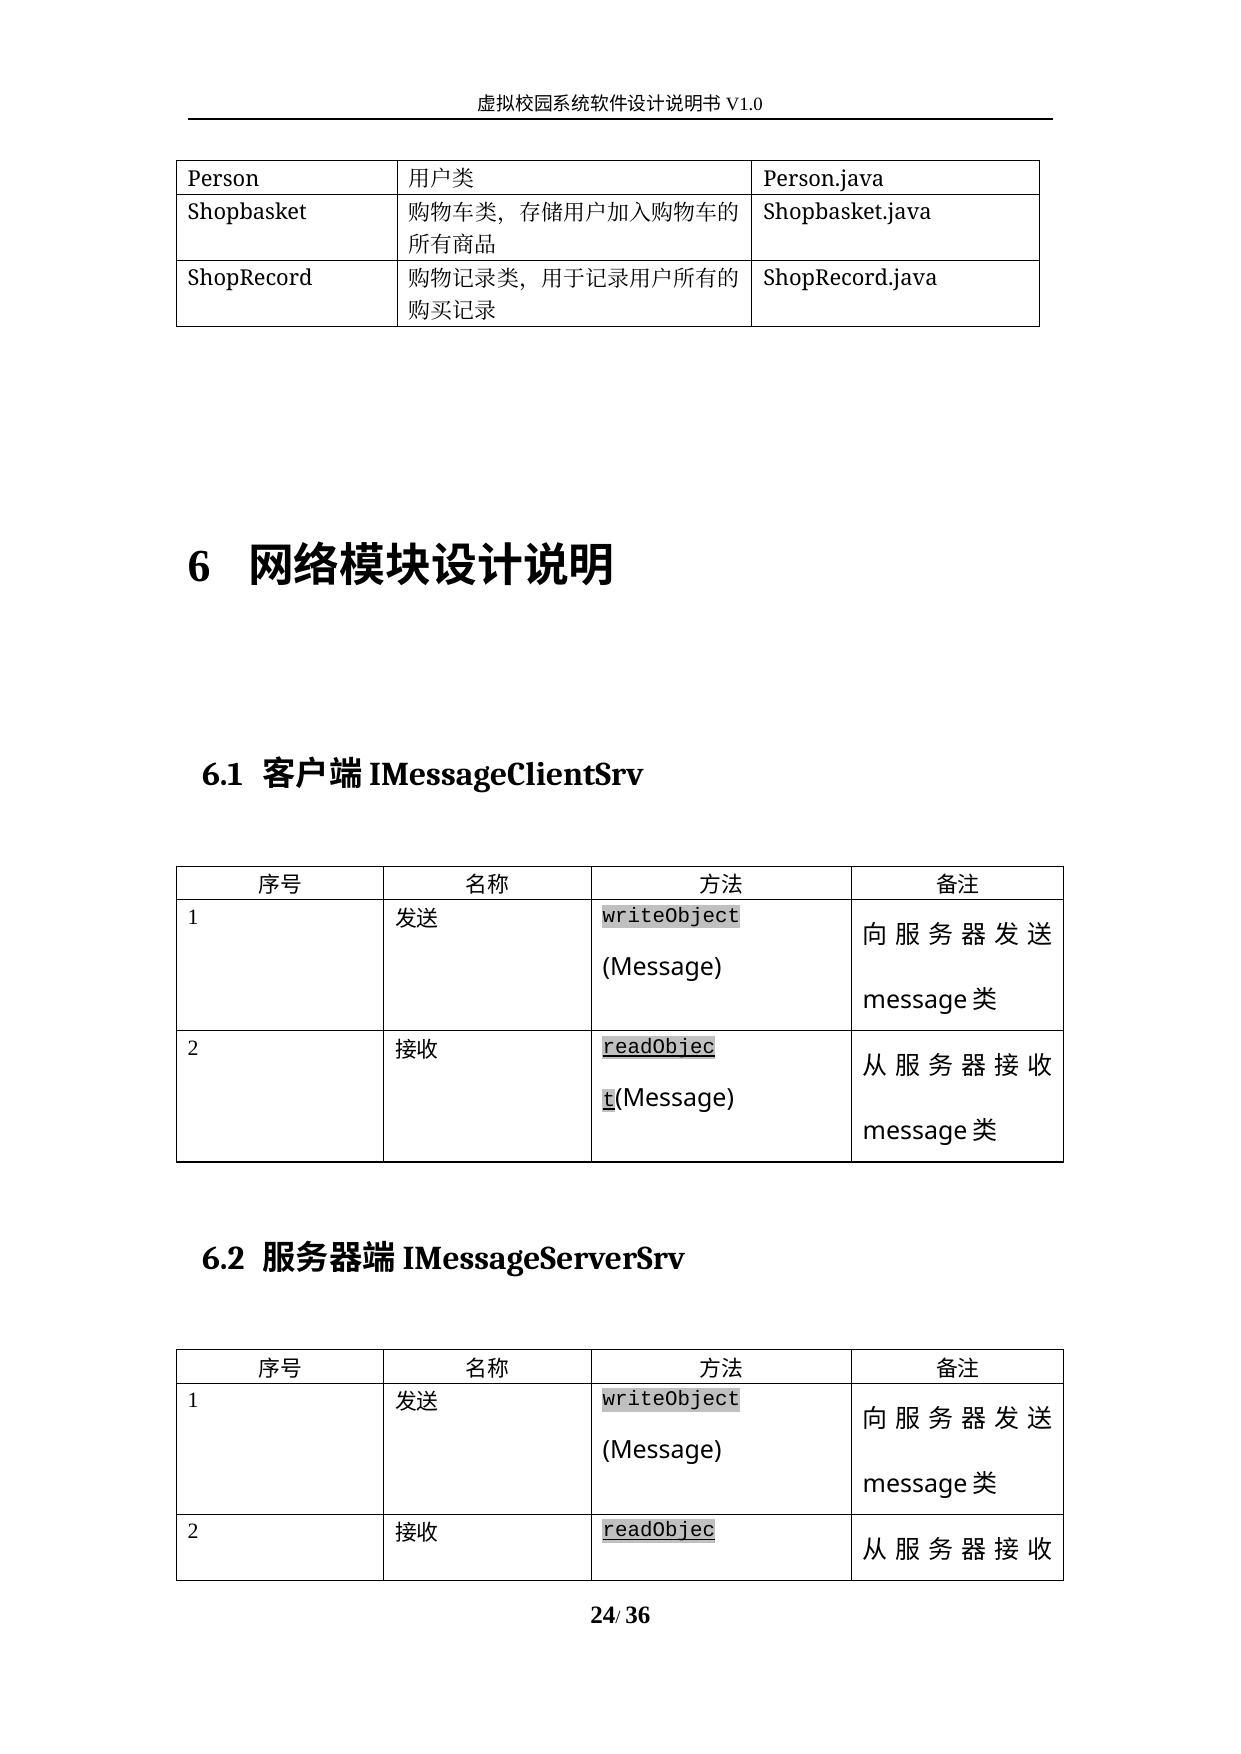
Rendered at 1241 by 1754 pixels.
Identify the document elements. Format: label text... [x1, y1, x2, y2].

table_cell readObject(Message) [592, 1031, 851, 1161]
table_cell 向服务器发送message类 [852, 900, 1063, 1030]
table_cell ShopRecord.java [752, 261, 1039, 326]
table_header 名称 [384, 867, 591, 899]
table_cell Person [177, 161, 397, 194]
table_cell writeObject (Message) [592, 1384, 851, 1514]
subtitle 服务器端IMessageServerSrv [202, 1222, 1053, 1287]
table_cell 购物记录类，用于记录用户所有的购买记录 [398, 261, 751, 326]
table_cell 从服务器接收message类 [852, 1031, 1063, 1161]
table_cell 2 [177, 1515, 383, 1580]
table_cell 从服务器接收message类 [852, 1515, 1063, 1580]
table_cell 用户类 [398, 161, 751, 194]
table_cell 发送 [384, 1384, 591, 1514]
table_cell 购物车类，存储用户加入购物车的所有商品 [398, 195, 751, 260]
subtitle 网络模块设计说明 [187, 513, 1053, 611]
table_cell ShopRecord [177, 261, 397, 326]
table_header 备注 [852, 1350, 1063, 1383]
table_cell 发送 [384, 900, 591, 1030]
table_header 备注 [852, 867, 1063, 899]
table_cell 接收 [384, 1515, 591, 1580]
table_header 名称 [384, 1350, 591, 1383]
table_cell 1 [177, 900, 383, 1030]
subtitle 客户端IMessageClientSrv [202, 739, 1053, 804]
table_cell 接收 [384, 1031, 591, 1161]
table_cell writeObject (Message) [592, 900, 851, 1030]
table_header 序号 [177, 867, 383, 899]
table_cell Person.java [752, 161, 1039, 194]
table_cell 2 [177, 1031, 383, 1161]
table_cell readObject(Message) [592, 1515, 851, 1580]
table_cell Shopbasket [177, 195, 397, 260]
table_cell 向服务器发送message类 [852, 1384, 1063, 1514]
table_header 方法 [592, 1350, 851, 1383]
table_header 方法 [592, 867, 851, 899]
table_cell Shopbasket.java [752, 195, 1039, 260]
table_cell 1 [177, 1384, 383, 1514]
table_header 序号 [177, 1350, 383, 1383]
